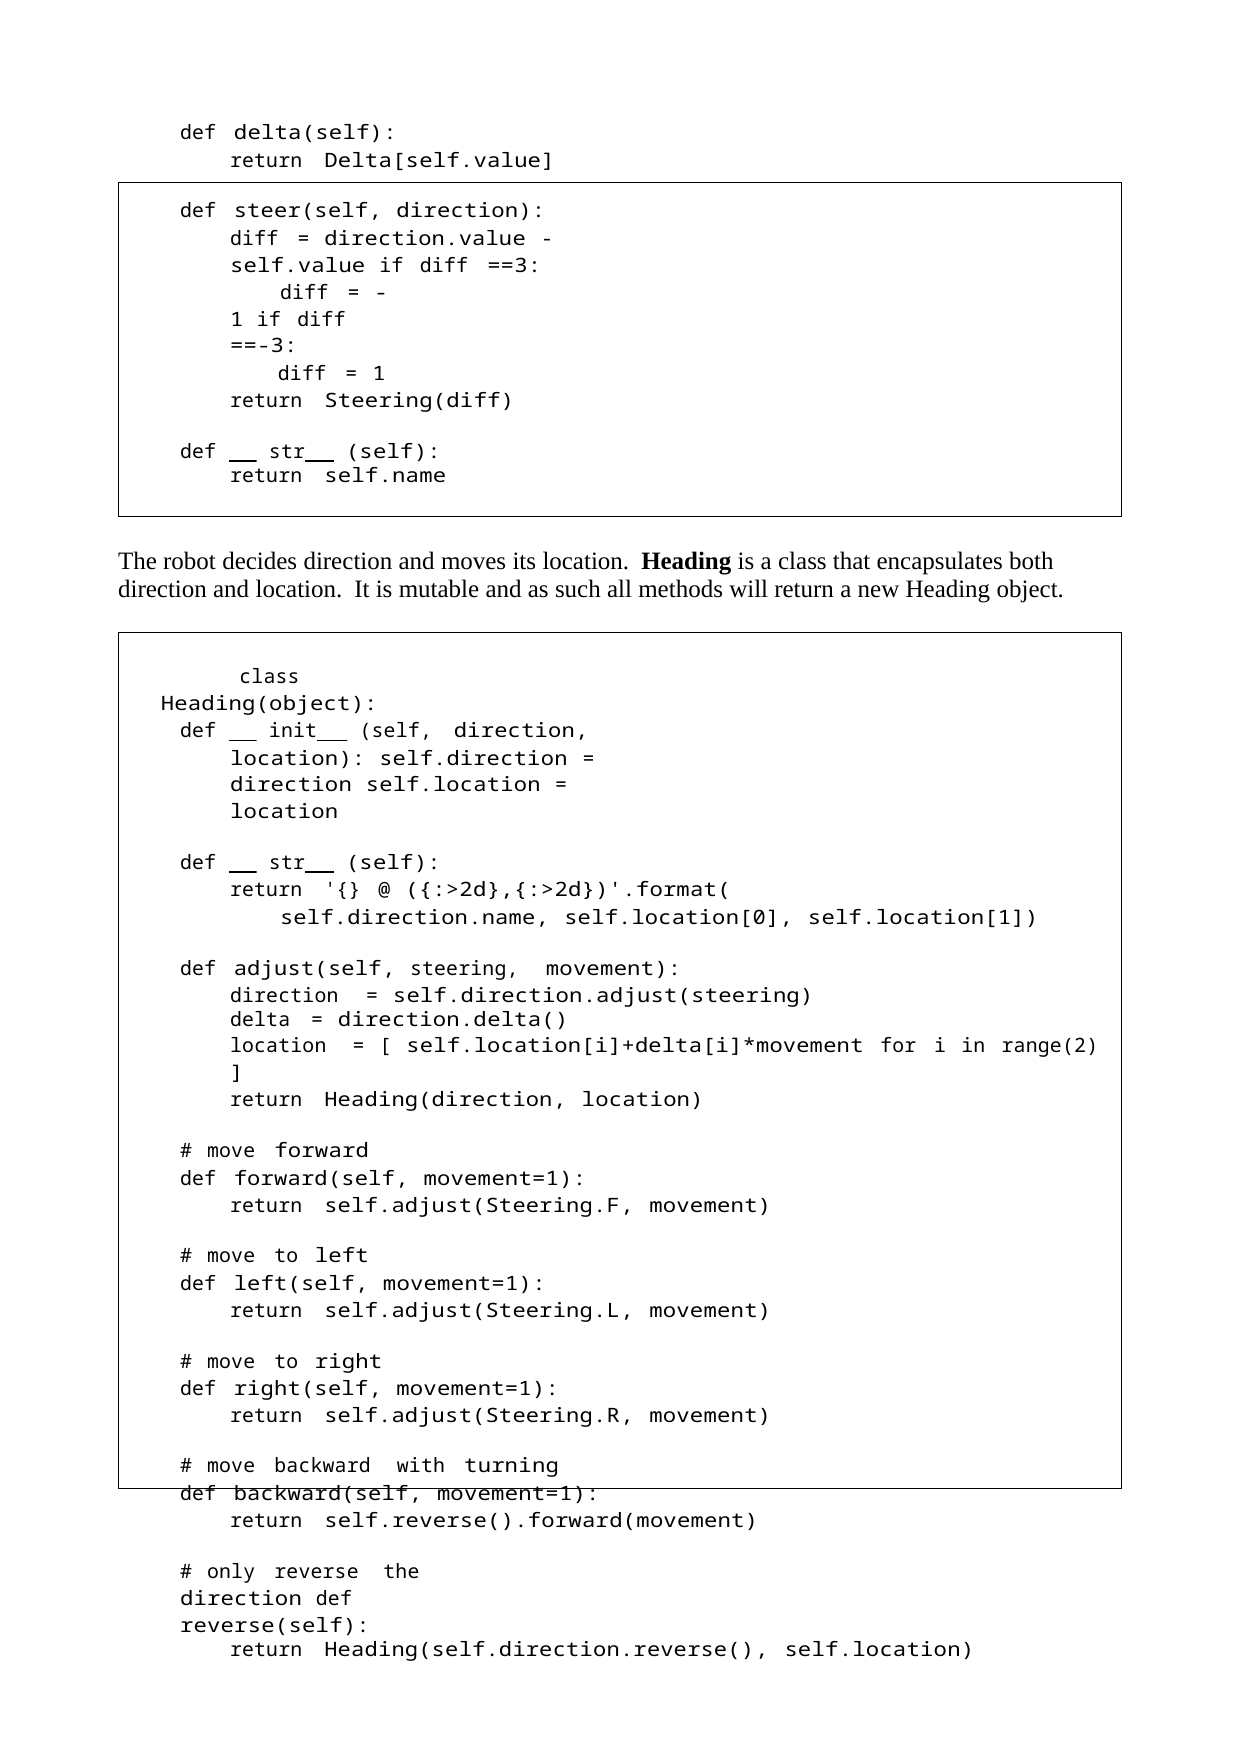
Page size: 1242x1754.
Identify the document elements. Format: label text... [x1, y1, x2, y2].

text return self.adjust(Steering.F, movement) [230, 1191, 1135, 1218]
text # only reverse the direction def reverse(self): [180, 1557, 537, 1638]
text def str (self): [180, 437, 1135, 464]
text def left(self, movement=1): [180, 1269, 1135, 1296]
text def str (self): [180, 848, 1135, 875]
text class Heading(object): [126, 662, 412, 716]
text def forward(self, movement=1): [180, 1164, 1135, 1191]
text def steer(self, direction): [180, 197, 1135, 224]
text self.direction.name, self.location[0], self.location[1]) [280, 903, 1135, 930]
text return Heading(self.direction.reverse(), self.location) [230, 1639, 1135, 1661]
text The robot decides direction and moves its location. Heading is a class that encapsulates both direction and location. It is mutable and as such all methods will return a new Heading object. [118, 546, 1072, 603]
text return self.adjust(Steering.L, movement) [230, 1296, 1135, 1323]
text diff = -1 if diff ==-3: [230, 278, 399, 359]
text diff = direction.value - self.value if diff ==3: [230, 224, 674, 278]
text return self.name [230, 464, 1135, 487]
text return self.reverse().forward(movement) [230, 1506, 1135, 1533]
text diff = 1 [276, 359, 387, 386]
text return Heading(direction, location) [230, 1086, 1135, 1113]
text delta = direction.delta() [230, 1008, 1135, 1031]
text location = [ self.location[i]+delta[i]*movement for i in range(2) ] [230, 1031, 1135, 1085]
text return Delta[self.value] [230, 146, 1135, 173]
text def right(self, movement=1): [180, 1374, 1135, 1401]
text direction = self.direction.adjust(steering) [230, 981, 1135, 1008]
text # move to left [180, 1241, 1135, 1268]
text return Steering(diff) [230, 386, 1135, 413]
text # move to right [180, 1347, 1135, 1374]
text return self.adjust(Steering.R, movement) [230, 1401, 1135, 1428]
text # move backward with turning [180, 1452, 1135, 1479]
text def backward(self, movement=1): [180, 1479, 1135, 1506]
text def adjust(self, steering, movement): [180, 954, 1135, 981]
text def delta(self): [180, 119, 1135, 146]
text return '{} @ ({:>2d},{:>2d})'.format( [230, 876, 1135, 903]
text def init (self, direction, location): self.direction = direction self.location = location [180, 717, 687, 825]
text # move forward [180, 1137, 1135, 1163]
